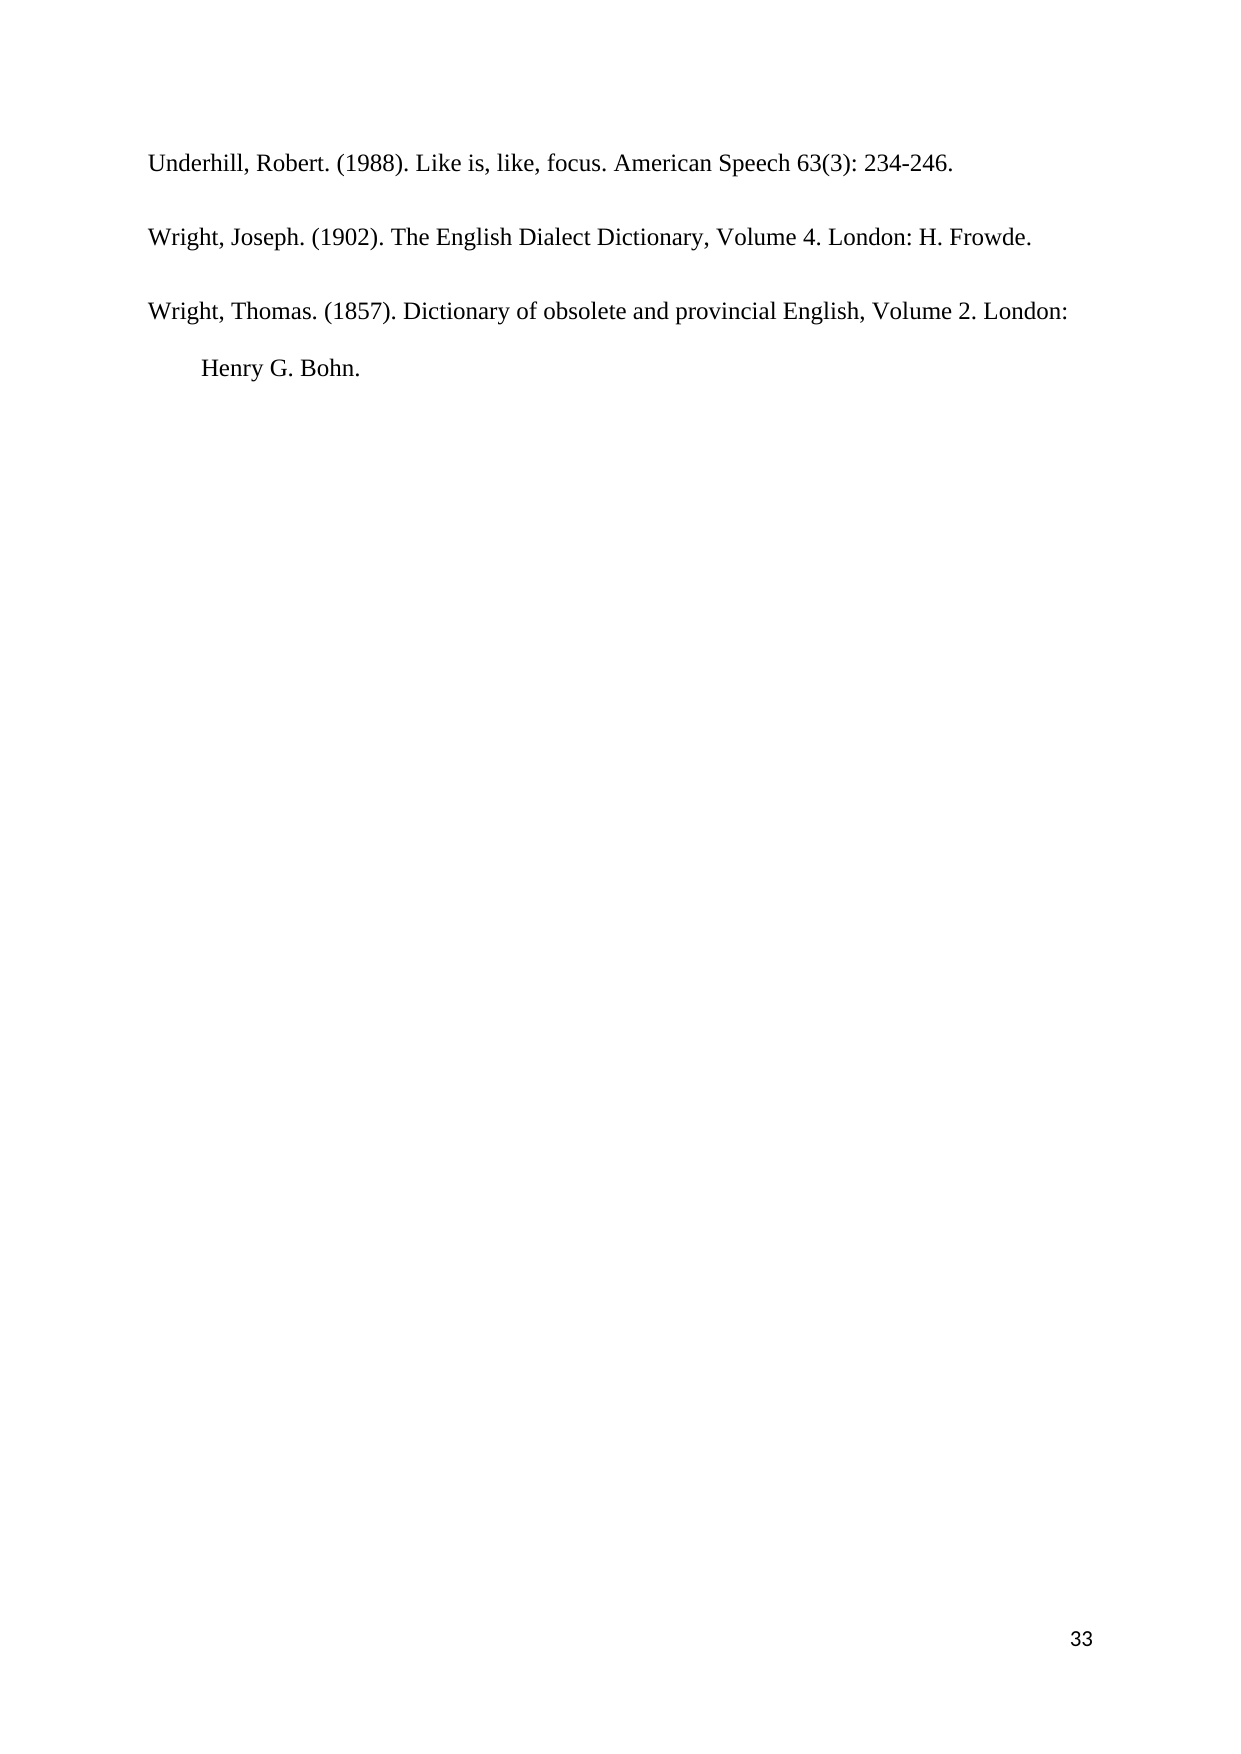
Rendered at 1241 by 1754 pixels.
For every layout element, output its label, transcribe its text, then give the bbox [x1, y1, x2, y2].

text Wright, Joseph. (1902). The English Dialect Dictionary, Volume 4. London: H. Frowde. [148, 222, 1093, 251]
text Wright, Thomas. (1857). Dictionary of obsolete and provincial English, Volume 2. London: Henry G. Bohn. [148, 296, 1093, 382]
text Underhill, Robert. (1988). Like is, like, focus. American Speech 63(3): 234-246. [148, 148, 1093, 176]
